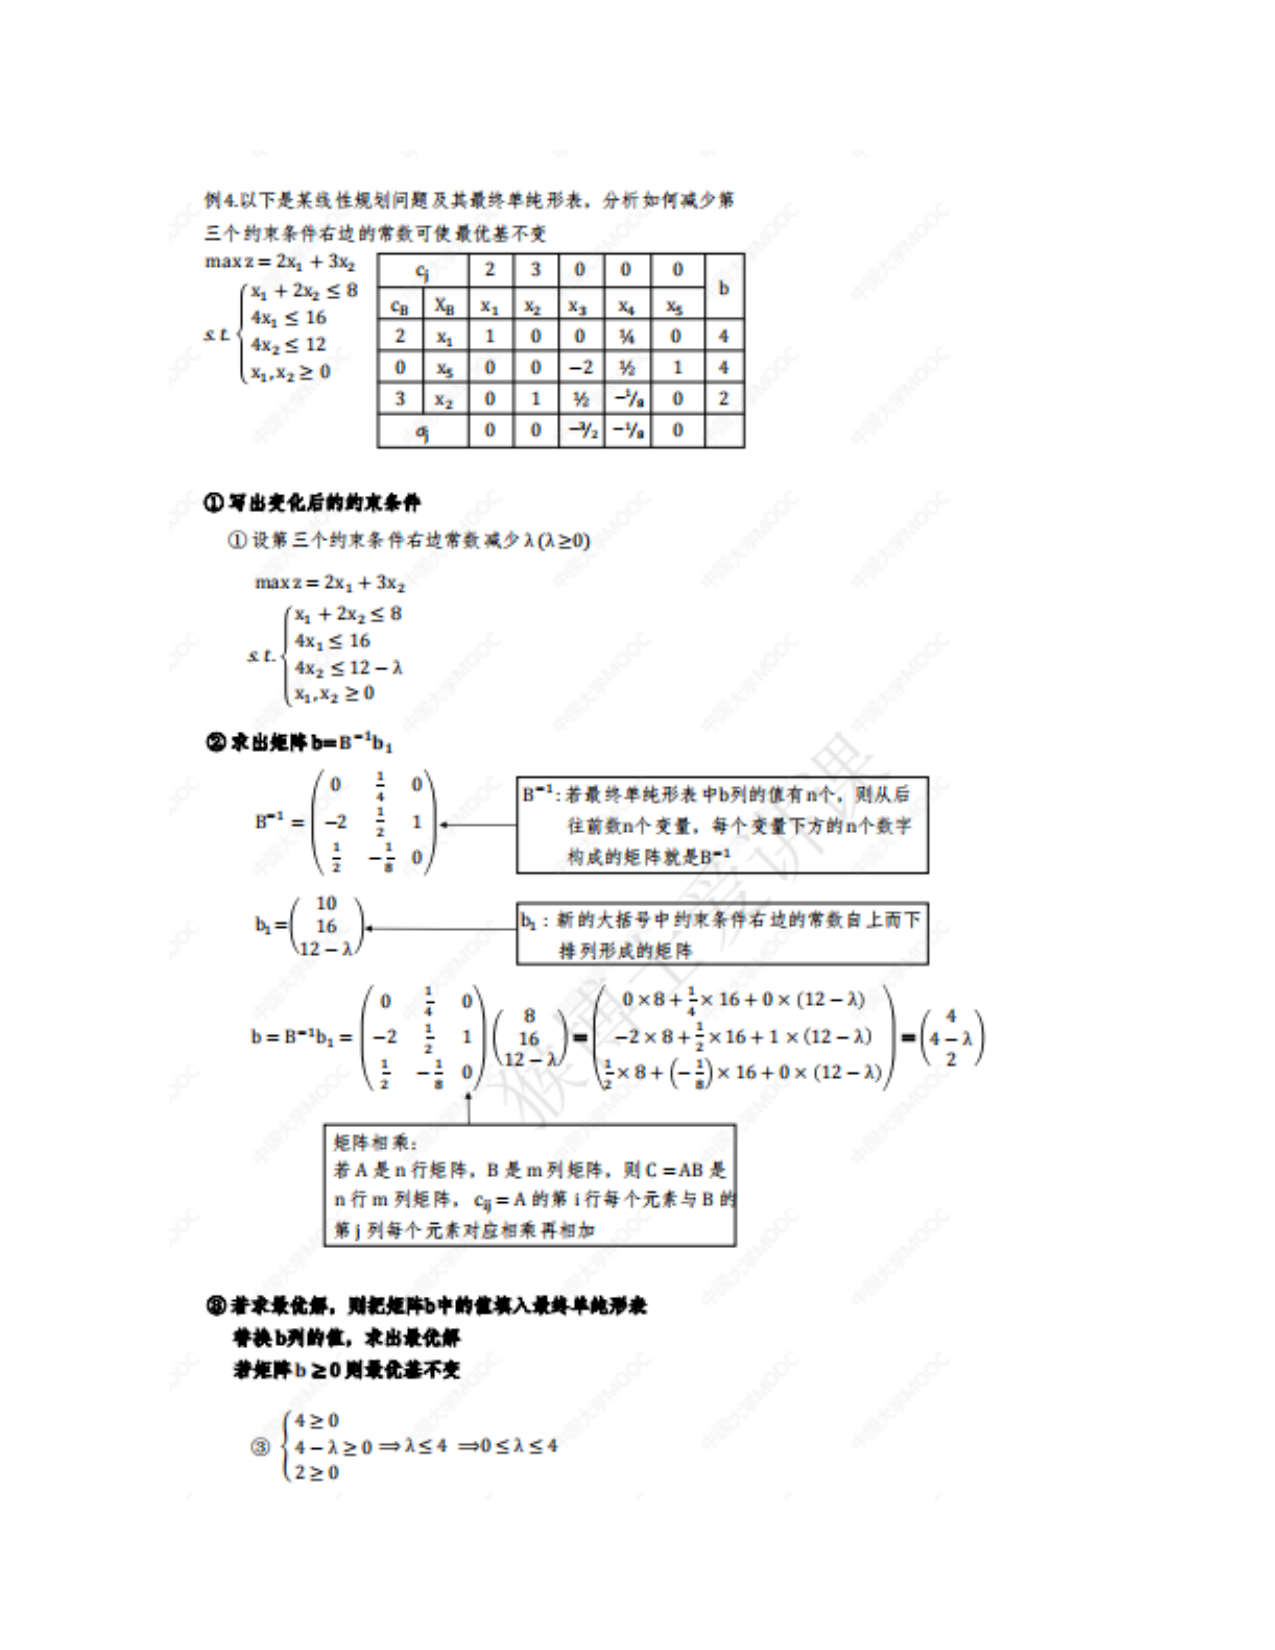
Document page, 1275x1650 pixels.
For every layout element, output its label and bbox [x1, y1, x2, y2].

picture [168, 150, 1003, 1501]
